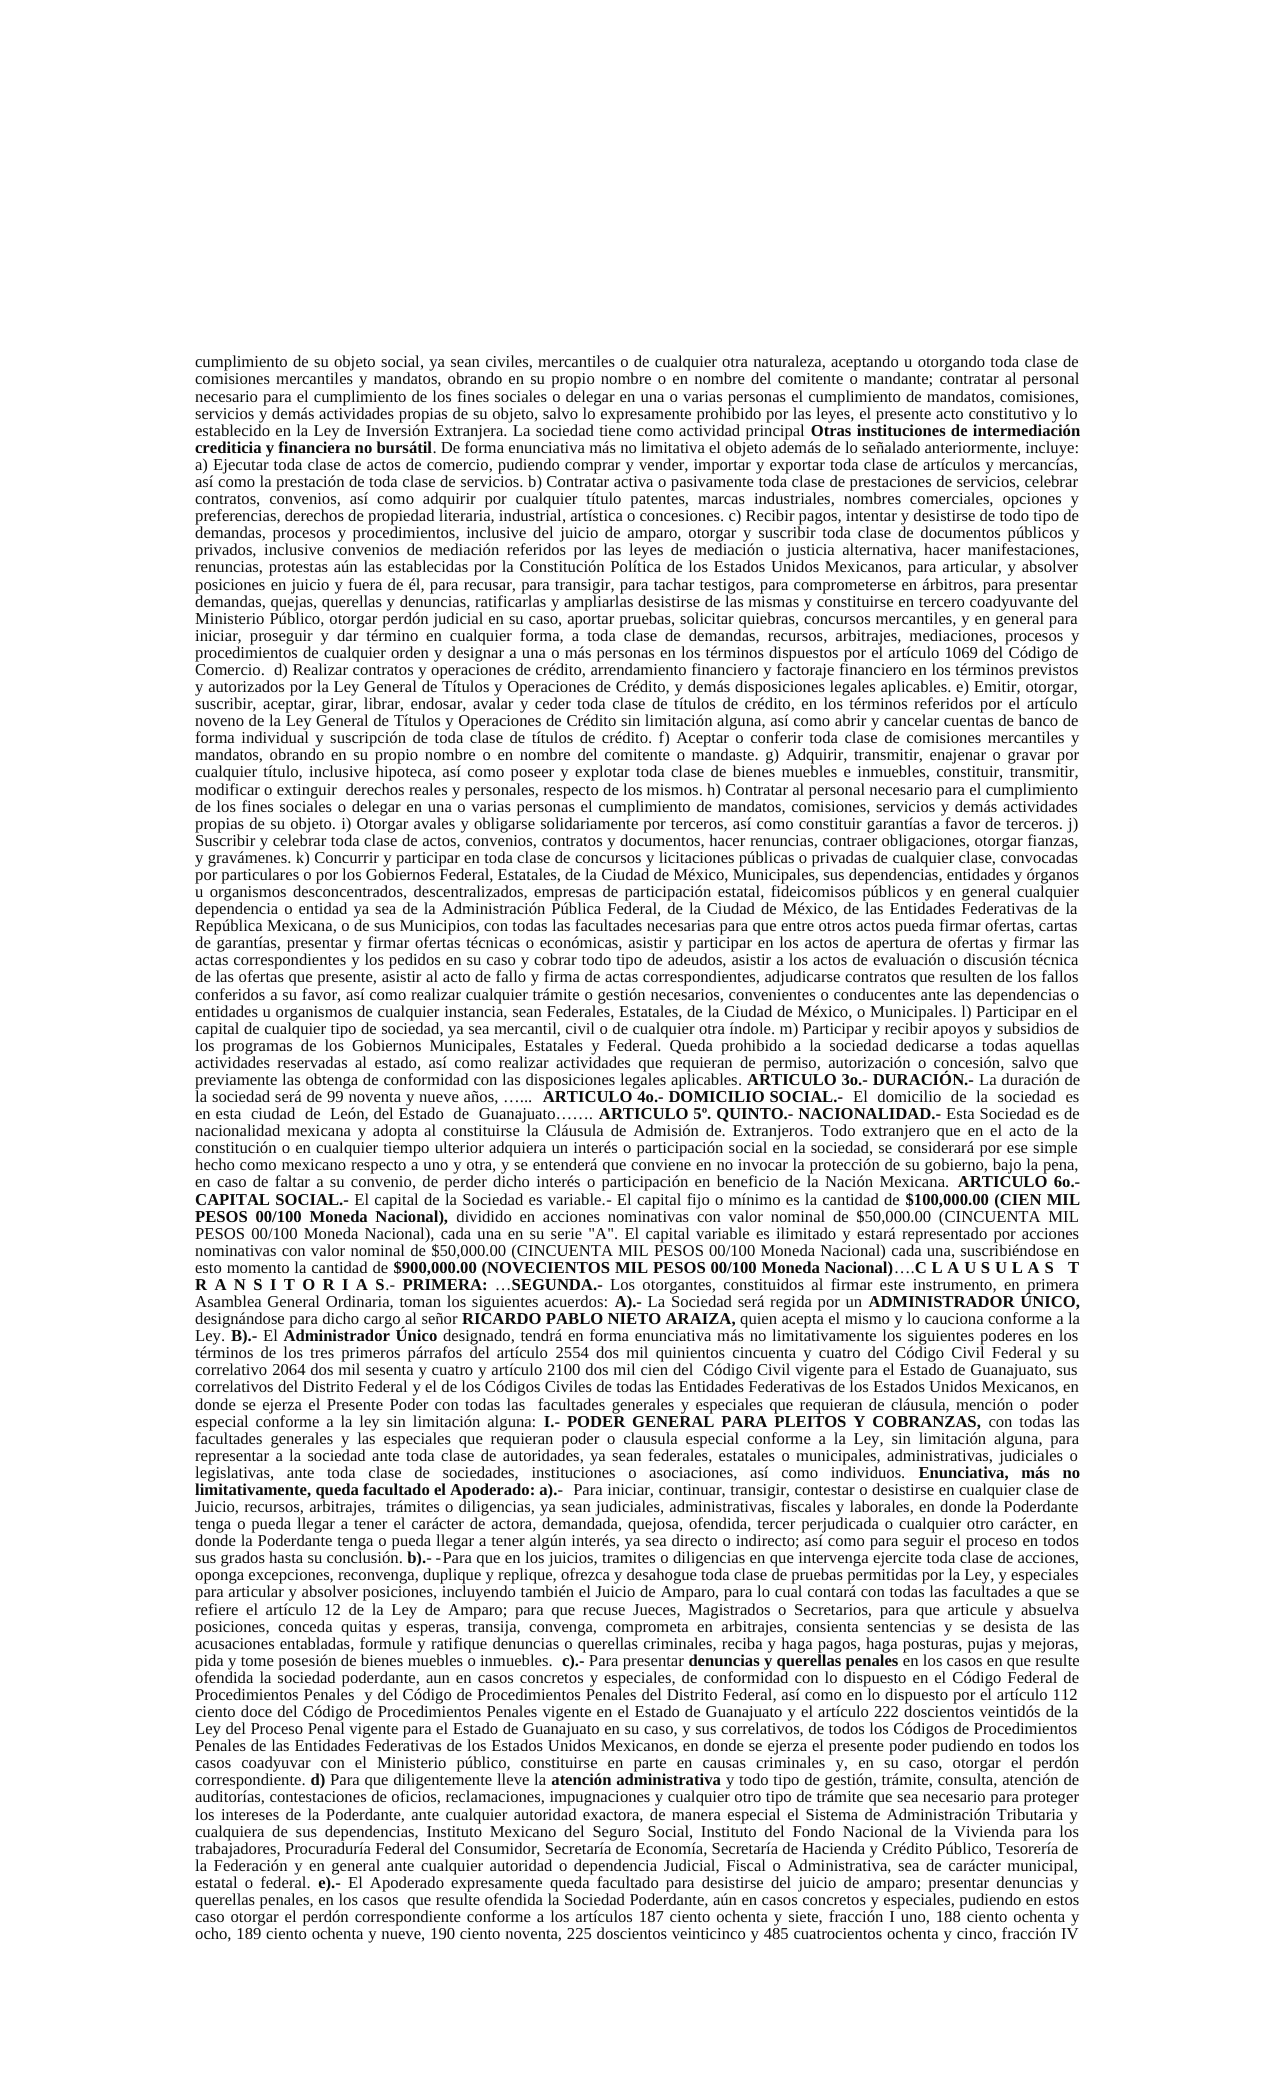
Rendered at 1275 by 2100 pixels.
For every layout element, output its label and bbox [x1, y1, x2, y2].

text [195, 354, 1080, 1943]
